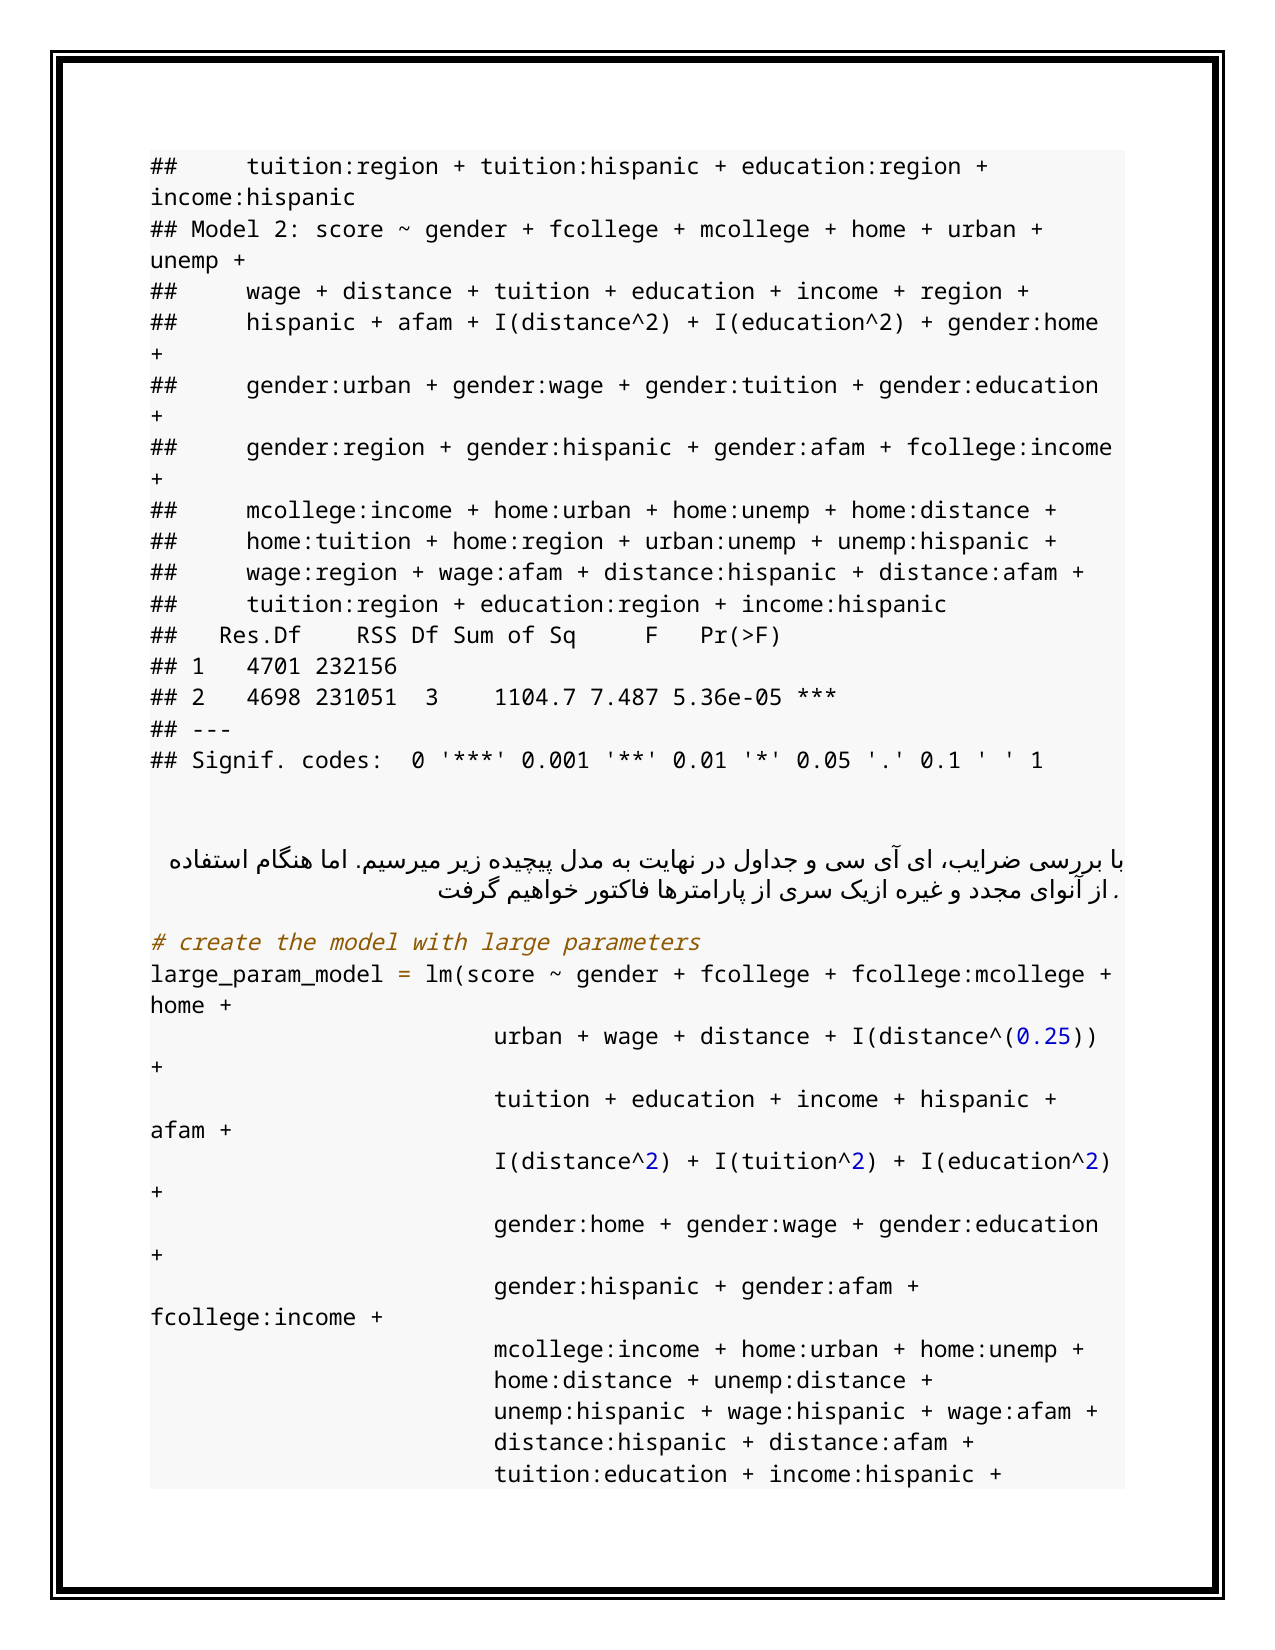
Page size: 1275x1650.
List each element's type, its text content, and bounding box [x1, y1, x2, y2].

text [150, 150, 1125, 775]
text با بررسی ضرایب، ای آی سی و جداول در نهایت به مدل پیچیده زیر میرسیم. اما هنگام استفاده از آنوای مجدد و غیره ازیک سری از پارامترها فاکتور خواهیم گرفت. [150, 845, 1109, 905]
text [150, 926, 1125, 1489]
